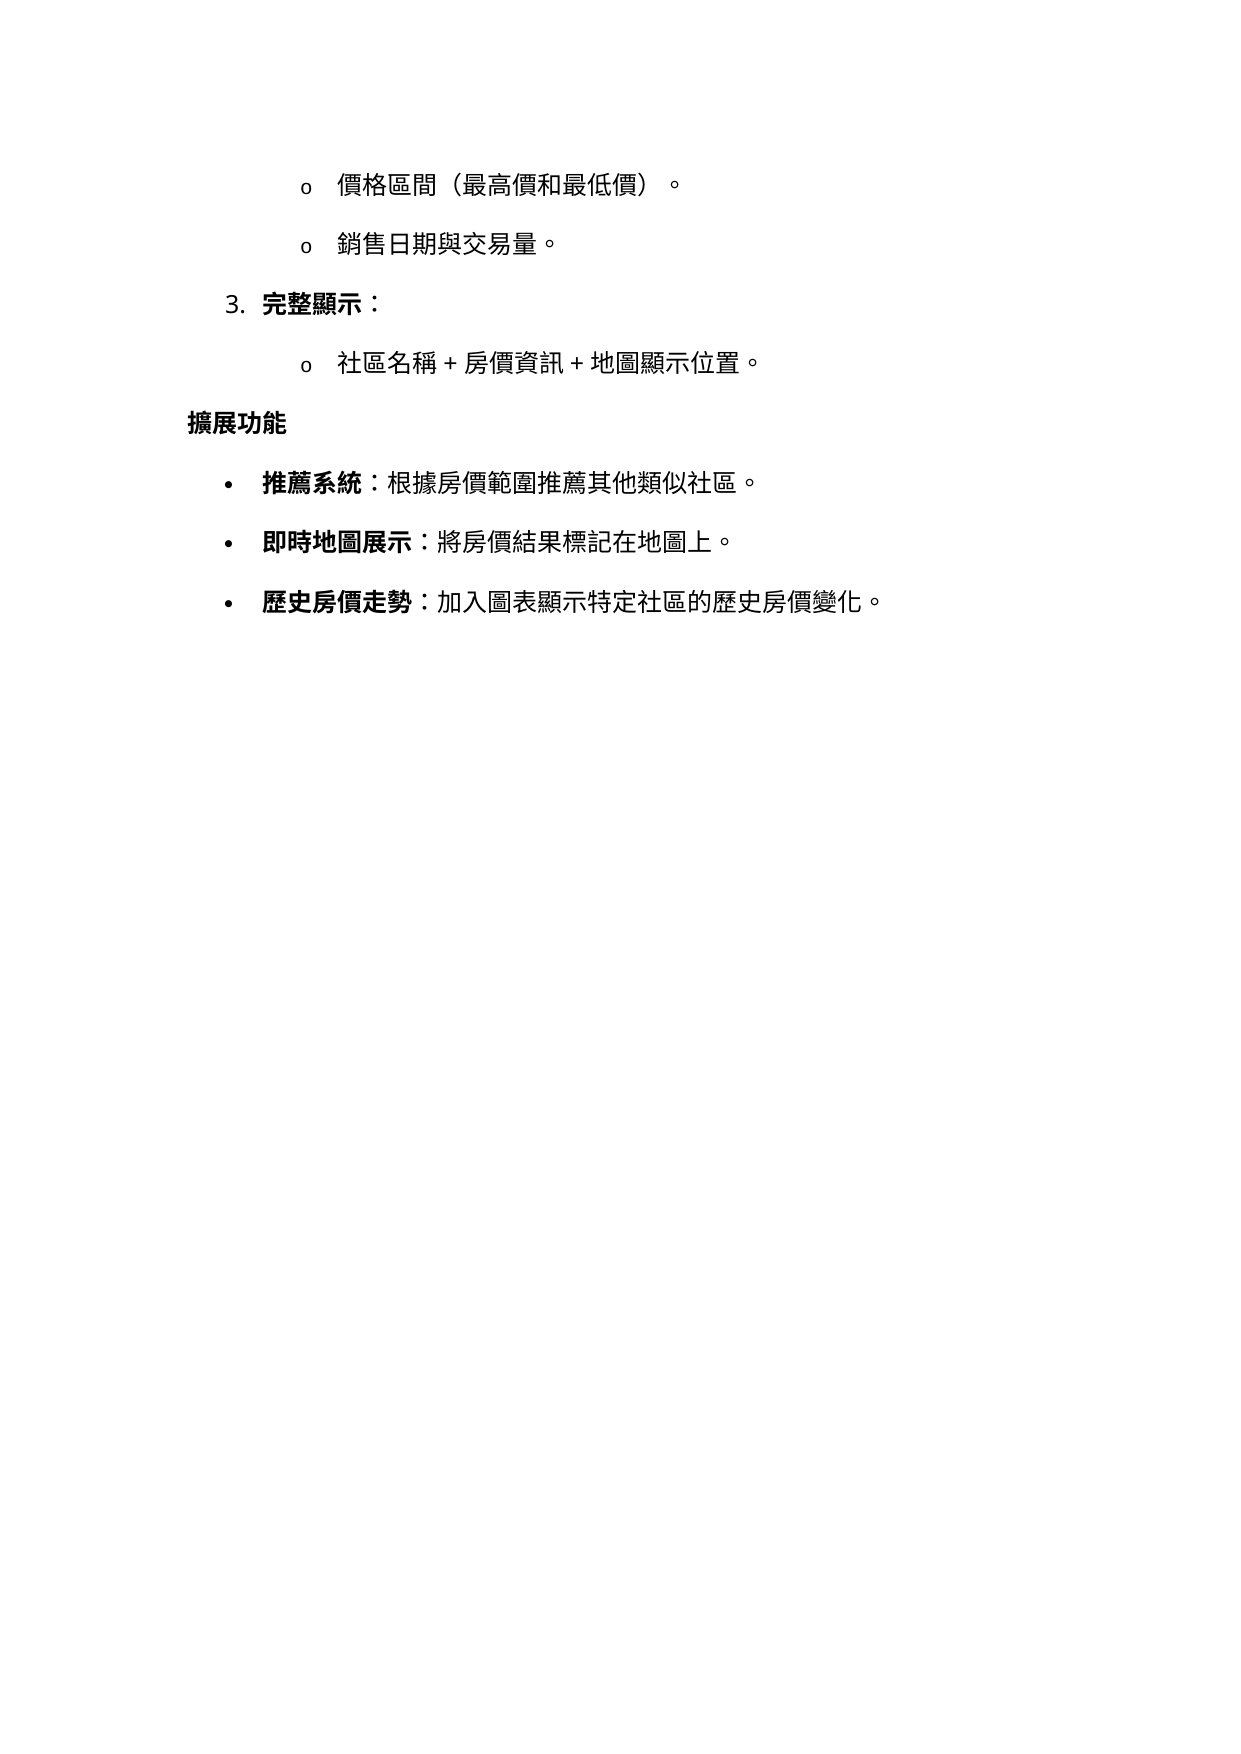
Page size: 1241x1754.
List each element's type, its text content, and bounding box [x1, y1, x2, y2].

list 完整顯示： [225, 284, 1053, 321]
list 推薦系統：根據房價範圍推薦其他類似社區。 [225, 462, 1053, 500]
list 銷售日期與交易量。 [300, 224, 1053, 262]
text 擴展功能 [187, 403, 1053, 440]
list 價格區間（最高價和最低價）。 [300, 164, 1053, 202]
list 社區名稱 + 房價資訊 + 地圖顯示位置。 [300, 343, 1053, 381]
list 歷史房價走勢：加入圖表顯示特定社區的歷史房價變化。 [225, 582, 1053, 619]
list 即時地圖展示：將房價結果標記在地圖上。 [225, 522, 1053, 559]
